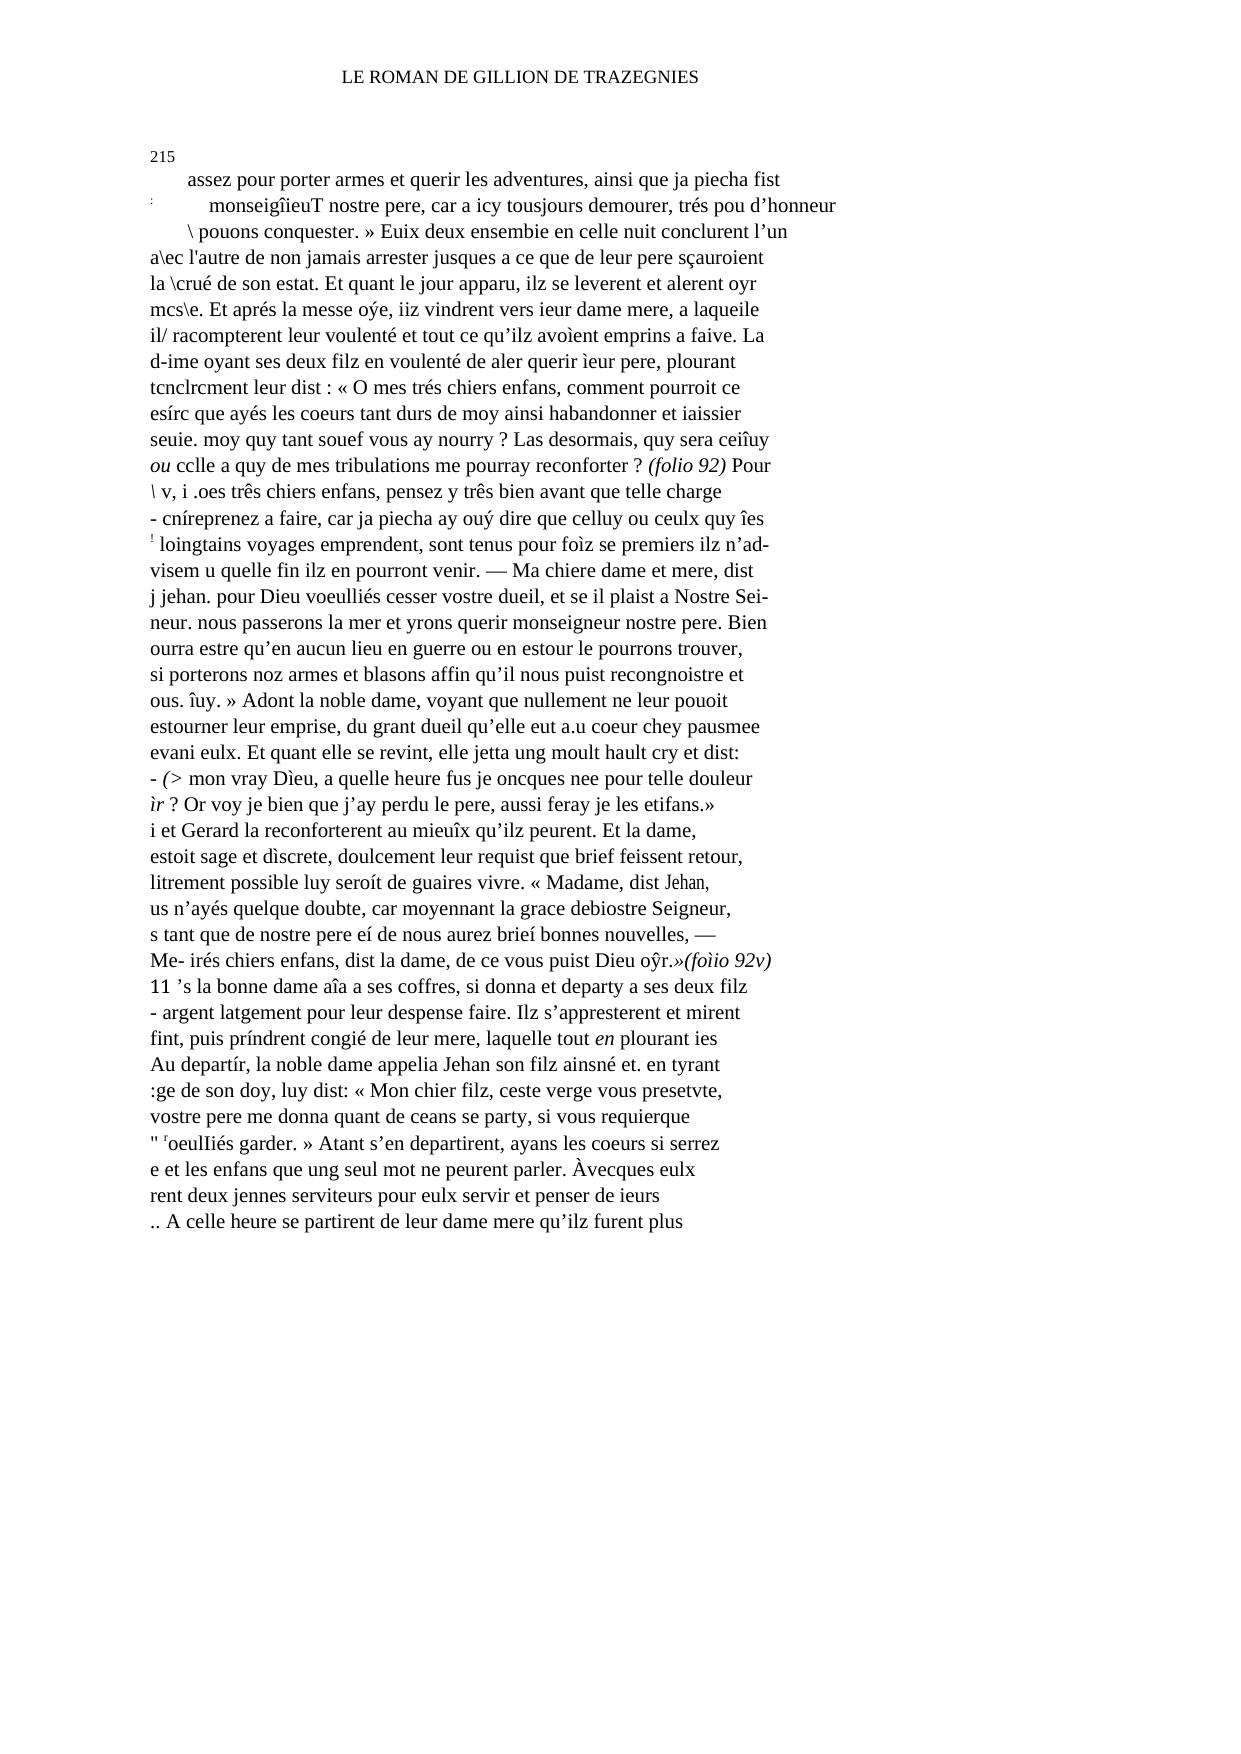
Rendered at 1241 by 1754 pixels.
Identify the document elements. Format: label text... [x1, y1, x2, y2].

text assez pour porter armes et querir les adventures, ainsi que ja piecha fist : monseigîieuT nostre pere, car a icy tousjours demourer, trés pou d’honneur [150, 166, 1114, 218]
text 215 [150, 149, 1114, 166]
text 11 ’s la bonne dame aîa a ses coffres, si donna et departy a ses deux filz - argent latgement pour leur despense faire. Ilz s’appresterent et mirent fint, puis príndrent congié de leur mere, laquelle tout en plourant ies Au departír, la noble dame appelia Jehan son filz ainsné et. en tyrant :ge de son doy, luy dist: « Mon chier filz, ceste verge vous presetvte, vostre pere me donna quant de ceans se party, si vous requierque " roeulIiés garder. » Atant s’en departirent, ayans les coeurs si serrez e et les enfans que ung seul mot ne peurent parler. Àvecques eulx rent deux jennes serviteurs pour eulx servir et penser de ieurs .. A celle heure se partirent de leur dame mere qu’ilz furent plus [150, 973, 1114, 1233]
text \ pouons conquester. » Euix deux ensembie en celle nuit conclurent l’un a\ec l'autre de non jamais arrester jusques a ce que de leur pere sçauroient la \crué de son estat. Et quant le jour apparu, ilz se leverent et alerent oyr mcs\e. Et aprés la messe oýe, iiz vindrent vers ieur dame mere, a laqueile il/ racompterent leur voulenté et tout ce qu’ilz avoìent emprins a faive. La d-ime oyant ses deux filz en voulenté de aler querir ìeur pere, plourant tcnclrcment leur dist : « O mes trés chiers enfans, comment pourroit ce esírc que ayés les coeurs tant durs de moy ainsi habandonner et iaissier seuie. moy quy tant souef vous ay nourry ? Las desormais, quy sera ceiîuy ou cclle a quy de mes tribulations me pourray reconforter ? (folio 92) Pour \ v, i .oes três chiers enfans, pensez y três bien avant que telle charge - cníreprenez a faire, car ja piecha ay ouý dire que celluy ou ceulx quy îes ! loingtains voyages emprendent, sont tenus pour foìz se premiers ilz n’ad- visem u quelle fin ilz en pourront venir. — Ma chiere dame et mere, dist j jehan. pour Dieu voeulliés cesser vostre dueil, et se il plaist a Nostre Sei- neur. nous passerons la mer et yrons querir monseigneur nostre pere. Bien ourra estre qu’en aucun lieu en guerre ou en estour le pourrons trouver, si porterons noz armes et blasons affin qu’il nous puist recongnoistre et ous. îuy. » Adont la noble dame, voyant que nullement ne leur pouoit estourner leur emprise, du grant dueil qu’elle eut a.u coeur chey pausmee evani eulx. Et quant elle se revint, elle jetta ung moult hault cry et dist: [150, 218, 1114, 764]
text - (> mon vray Dìeu, a quelle heure fus je oncques nee pour telle douleur ìr ? Or voy je bien que j’ay perdu le pere, aussi feray je les etifans.» i et Gerard la reconforterent au mieuîx qu’ilz peurent. Et la dame, estoit sage et dìscrete, doulcement leur requist que brief feissent retour, litrement possible luy seroít de guaires vivre. « Madame, dist Jehan, us n’ayés quelque doubte, car moyennant la grace debiostre Seigneur, s tant que de nostre pere eí de nous aurez brieí bonnes nouvelles, — Me- irés chiers enfans, dist la dame, de ce vous puist Dieu oŷr.»(foìio 92v) [150, 764, 1114, 973]
